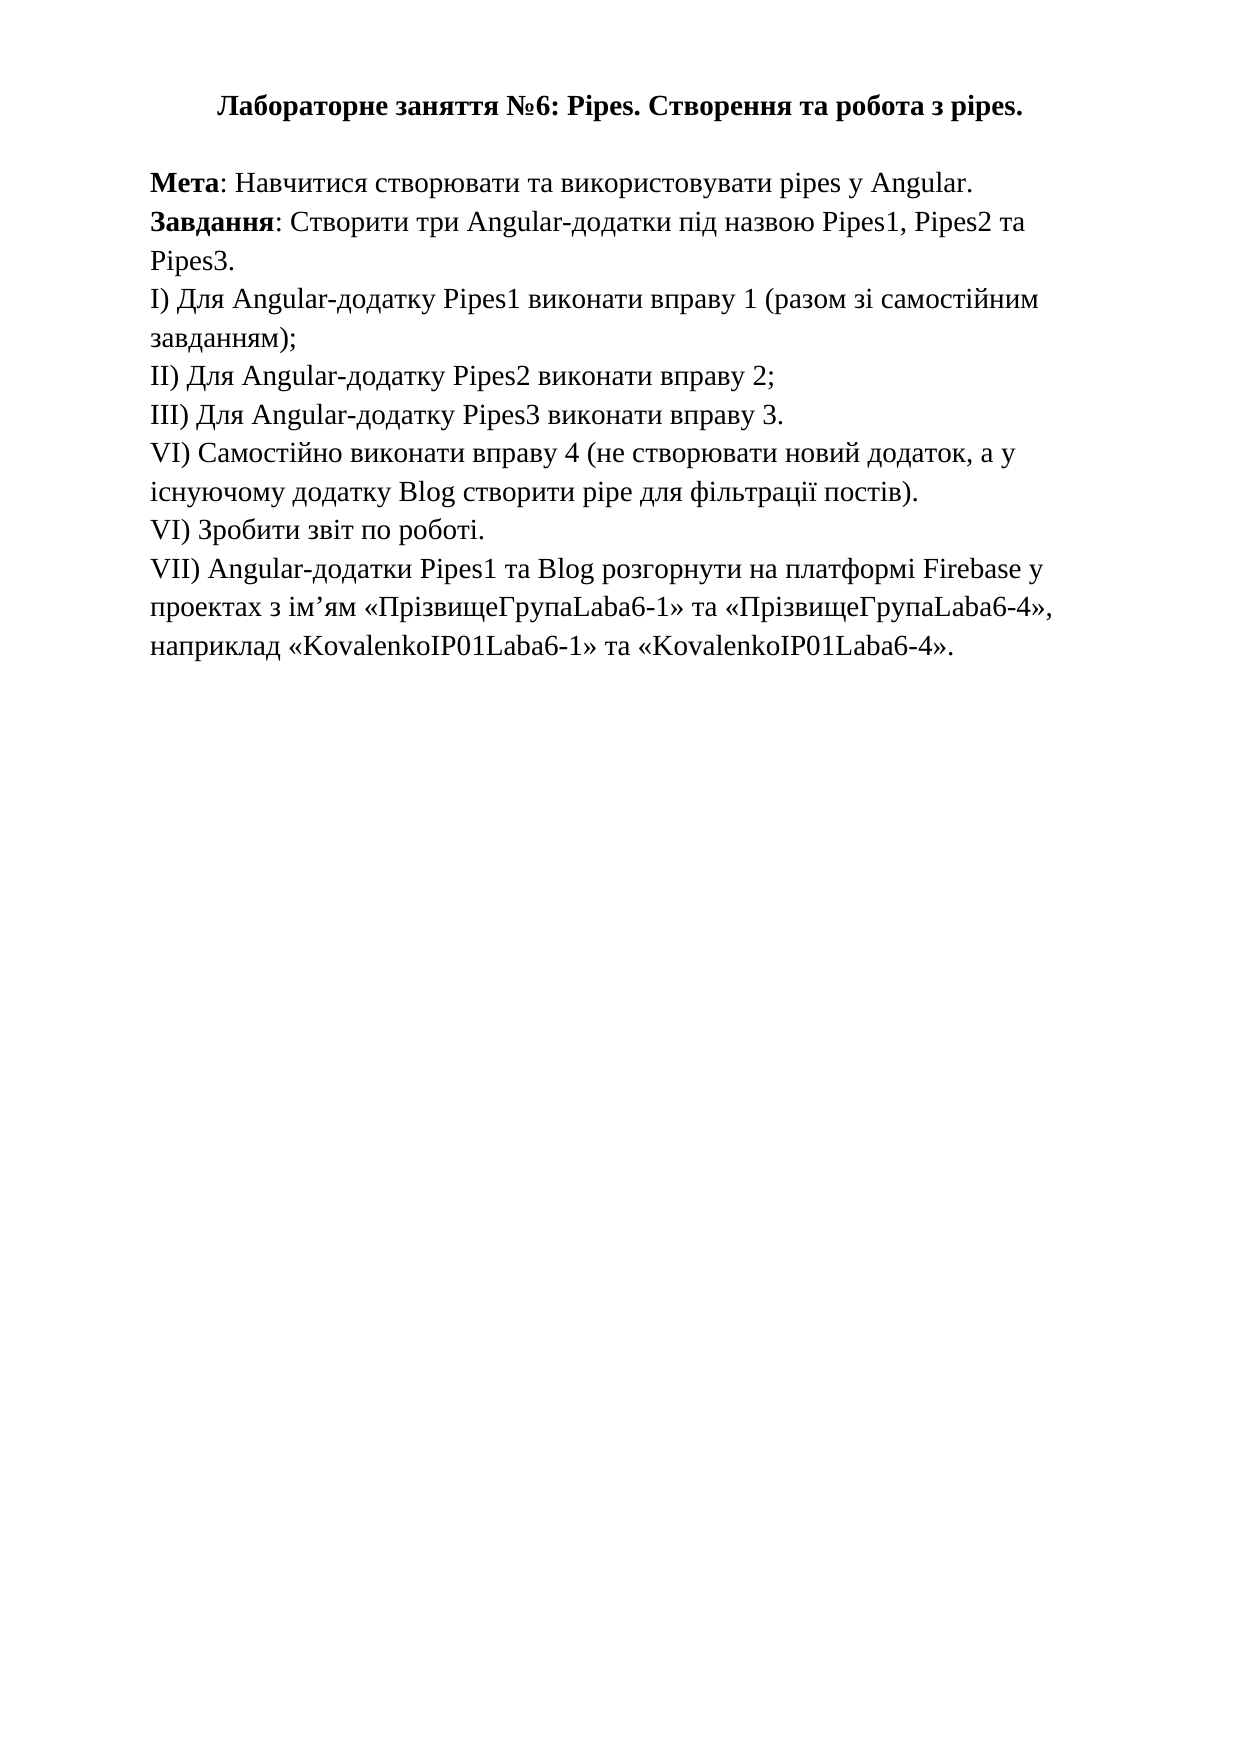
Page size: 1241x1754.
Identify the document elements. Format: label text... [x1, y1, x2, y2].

text І) Для Angular-додатку Pipes1 виконати вправу 1 (разом зі самостійним [150, 281, 1090, 315]
text завданням); [150, 320, 1090, 353]
text VII) Angular-додатки Pipes1 та Blog розгорнути на платформі Firebase у [150, 551, 1090, 584]
text Завдання: Створити три Angular-додатки під назвою Pipes1, Pipes2 та Pipes3. [150, 204, 1090, 276]
text VI) Самостійно виконати вправу 4 (не створювати новий додаток, а у [150, 435, 1090, 469]
text ІІ) Для Angular-додатку Pipes2 виконати вправу 2; [150, 358, 1090, 392]
text Мета: Навчитися створювати та використовувати pipes у Angular. [150, 166, 1090, 199]
text проектах з ім’ям «ПрізвищеГрупаLaba6-1» та «ПрізвищеГрупаLaba6-4», наприклад «KovalenkoIP01Laba6-1» та «KovalenkoIP01Laba6-4». [150, 589, 1090, 662]
text VI) Зробити звіт по роботі. [150, 512, 1090, 546]
text існуючому додатку Blog створити pipe для фільтрації постів). [150, 474, 1090, 507]
text Лабораторне заняття №6: Pipes. Створення та робота з pipes. [150, 88, 1090, 122]
text ІІІ) Для Angular-додатку Pipes3 виконати вправу 3. [150, 397, 1090, 430]
